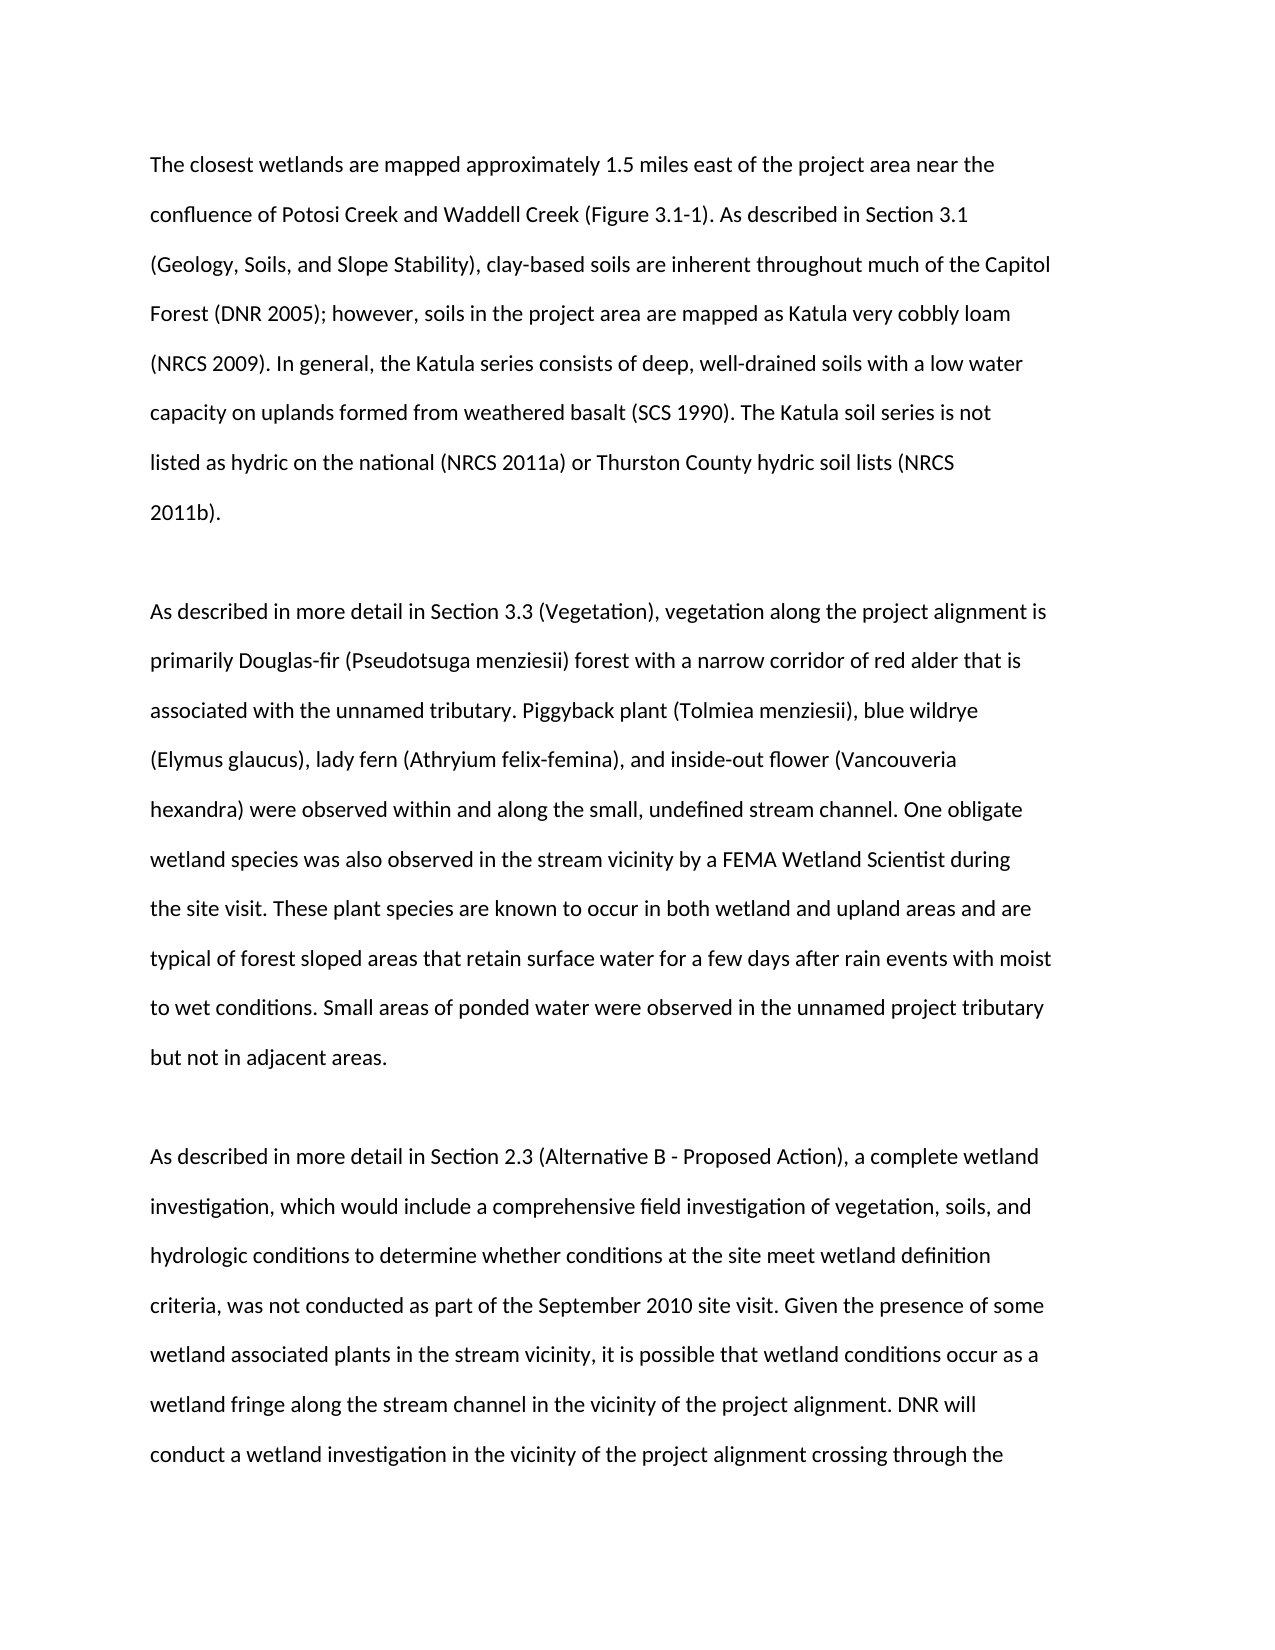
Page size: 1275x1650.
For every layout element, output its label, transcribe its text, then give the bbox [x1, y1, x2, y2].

text 2011b). [150, 497, 1125, 526]
text to wet conditions. Small areas of ponded water were observed in the unnamed project tributary [150, 993, 1125, 1022]
text typical of forest sloped areas that retain surface water for a few days after rain events with moist [150, 943, 1125, 972]
text but not in adjacent areas. [150, 1042, 1125, 1071]
text As described in more detail in Section 3.3 (Vegetation), vegetation along the project alignment is [150, 596, 1125, 625]
text capacity on uplands formed from weathered basalt (SCS 1990). The Katula soil series is not [150, 398, 1125, 427]
text (NRCS 2009). In general, the Katula series consists of deep, well-drained soils with a low water [150, 348, 1125, 377]
text (Elymus glaucus), lady fern (Athryium felix-femina), and inside-out flower (Vancouveria [150, 745, 1125, 774]
text associated with the unnamed tributary. Piggyback plant (Tolmiea menziesii), blue wildrye [150, 695, 1125, 724]
text wetland fringe along the stream channel in the vicinity of the project alignment. DNR will [150, 1389, 1125, 1418]
text primarily Douglas-fir (Pseudotsuga menziesii) forest with a narrow corridor of red alder that is [150, 646, 1125, 674]
text Forest (DNR 2005); however, soils in the project area are mapped as Katula very cobbly loam [150, 299, 1125, 327]
text wetland associated plants in the stream vicinity, it is possible that wetland conditions occur as a [150, 1340, 1125, 1369]
text As described in more detail in Section 2.3 (Alternative B - Proposed Action), a complete wetland [150, 1142, 1125, 1170]
text wetland species was also observed in the stream vicinity by a FEMA Wetland Scientist during [150, 844, 1125, 873]
text hexandra) were observed within and along the small, undefined stream channel. One obligate [150, 794, 1125, 823]
text listed as hydric on the national (NRCS 2011a) or Thurston County hydric soil lists (NRCS [150, 447, 1125, 476]
text (Geology, Soils, and Slope Stability), clay-based soils are inherent throughout much of the Capitol [150, 249, 1125, 278]
text the site visit. These plant species are known to occur in both wetland and upland areas and are [150, 894, 1125, 922]
text conduct a wetland investigation in the vicinity of the project alignment crossing through the [150, 1439, 1125, 1468]
text investigation, which would include a comprehensive field investigation of vegetation, soils, and [150, 1191, 1125, 1220]
text criteria, was not conducted as part of the September 2010 site visit. Given the presence of some [150, 1290, 1125, 1319]
text confluence of Potosi Creek and Waddell Creek (Figure 3.1-1). As described in Section 3.1 [150, 199, 1125, 228]
text The closest wetlands are mapped approximately 1.5 miles east of the project area near the [150, 150, 1125, 179]
text hydrologic conditions to determine whether conditions at the site meet wetland definition [150, 1241, 1125, 1269]
